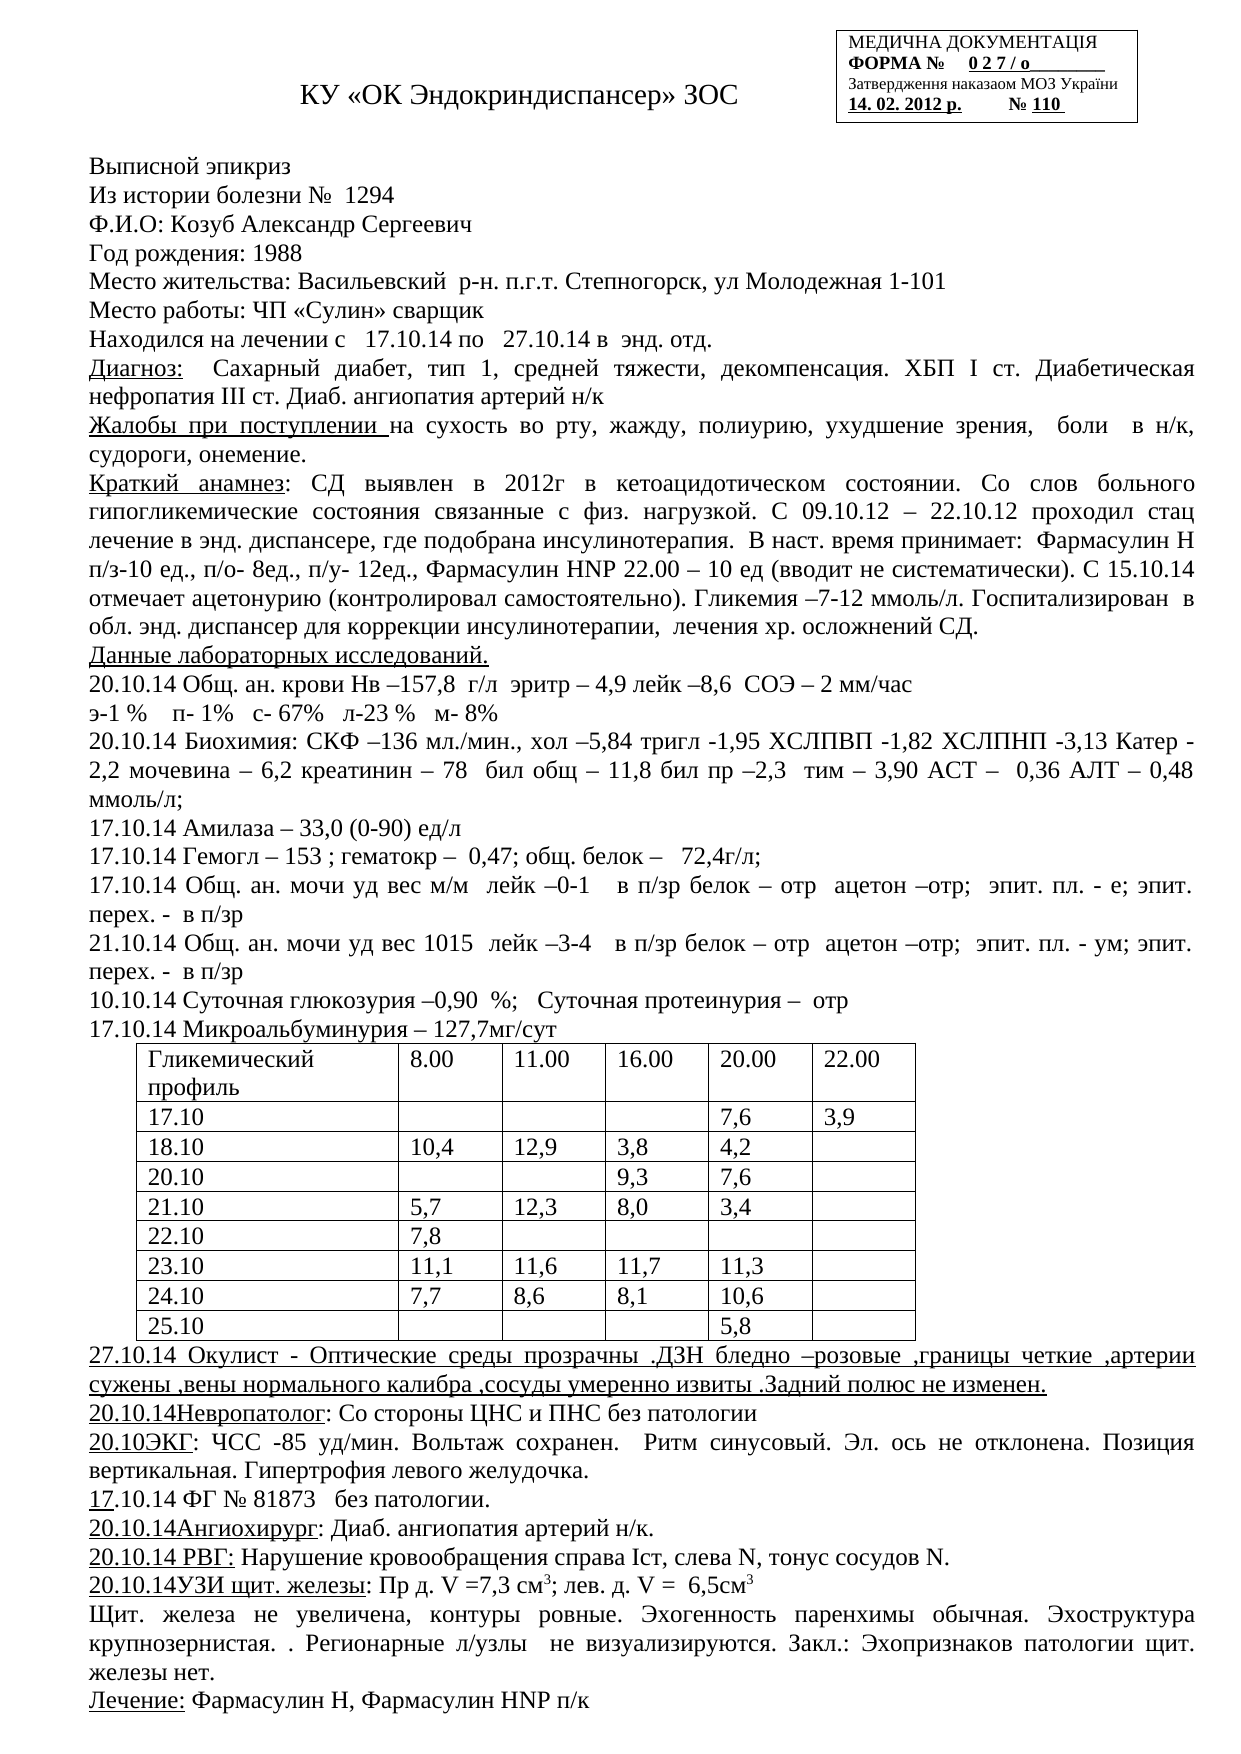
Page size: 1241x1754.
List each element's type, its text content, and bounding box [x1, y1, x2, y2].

table_cell 4,2 [709, 1132, 812, 1161]
table_cell [503, 1102, 605, 1131]
text 17.10.14 Амилаза – 33,0 (0-90) ед/л [89, 813, 1196, 841]
text 20.10.14 РВГ: Нарушение кровообращения справа Iст, слева N, тонус сосудов N. [89, 1542, 1196, 1571]
text 20.10.14Невропатолог: Со стороны ЦНС и ПНС без патологии [89, 1398, 1196, 1427]
table_cell 12,9 [503, 1132, 605, 1161]
table_cell 9,3 [606, 1162, 708, 1191]
table_cell [813, 1132, 915, 1161]
table_cell [503, 1311, 605, 1339]
table_cell 12,3 [503, 1192, 605, 1220]
table_cell [503, 1221, 605, 1250]
text Жалобы при поступлении на сухость во рту, жажду, полиурию, ухудшение зрения, боли в н/к, судороги, онемение. [89, 410, 1196, 468]
text 27.10.14 Окулист - Оптические среды прозрачны .ДЗН бледно –розовые ,границы четкие ,артерии сужены ,вены нормального калибра ,сосуды умеренно извиты .Задний полюс не изменен. [89, 1341, 1196, 1366]
subtitle Из истории болезни № 1294 [89, 180, 1196, 209]
table_header 22.00 [813, 1044, 915, 1101]
table_cell 21.10 [137, 1192, 398, 1220]
table_cell 7,8 [399, 1221, 502, 1250]
table_cell 17.10 [137, 1102, 398, 1131]
text 20.10ЭКГ: ЧСС -85 уд/мин. Вольтаж сохранен. Ритм синусовый. Эл. ось не отклонена. Позиция вертикальная. Гипертрофия левого желудочка. [89, 1427, 1196, 1484]
table_header 16.00 [606, 1044, 708, 1101]
table_cell 7,7 [399, 1281, 502, 1310]
text Лечение: Фармасулин Н, Фармасулин НNР п/к [89, 1686, 1196, 1714]
table_cell [813, 1251, 915, 1280]
table_cell [813, 1281, 915, 1310]
text Диагноз: Сахарный диабет, тип 1, средней тяжести, декомпенсация. ХБП I ст. Диабетическая нефропатия III ст. Диаб. ангиопатия артерий н/к [89, 353, 1196, 410]
subtitle 17.10.14 Общ. ан. мочи уд вес м/м лейк –0-1 в п/зр белок – отр ацетон –отр; эпит. пл. - е; эпит. перех. - в п/зр [89, 870, 1196, 928]
table_cell 5,7 [399, 1192, 502, 1220]
table_cell 11,6 [503, 1251, 605, 1280]
text Данные лабораторных исследований. [89, 640, 1196, 669]
table_cell [399, 1102, 502, 1131]
table_cell 11,1 [399, 1251, 502, 1280]
text Год рождения: 1988 [89, 238, 1196, 266]
table_cell 3,8 [606, 1132, 708, 1161]
text Щит. железа не увеличена, контуры ровные. Эхогенность паренхимы обычная. Эхоструктура крупнозернистая. . Регионарные л/узлы не визуализируются. Закл.: Эхопризнаков патологии щит. железы нет. [89, 1599, 1196, 1686]
table_cell 24.10 [137, 1281, 398, 1310]
text 20.10.14Ангиохирург: Диаб. ангиопатия артерий н/к. [89, 1513, 1196, 1542]
text э-1 % п- 1% с- 67% л-23 % м- 8% [89, 698, 1196, 726]
table_cell 3,9 [813, 1102, 915, 1131]
text Находился на лечении с 17.10.14 по 27.10.14 в энд. отд. [89, 324, 1196, 353]
table_cell [813, 1311, 915, 1339]
table_cell 10,4 [399, 1132, 502, 1161]
table_cell [813, 1192, 915, 1220]
table_cell 23.10 [137, 1251, 398, 1280]
table_cell [606, 1102, 708, 1131]
table_cell [813, 1221, 915, 1250]
table_header 11.00 [503, 1044, 605, 1101]
table_cell 25.10 [137, 1311, 398, 1339]
table_cell 22.10 [137, 1221, 398, 1250]
table_cell 3,4 [709, 1192, 812, 1220]
text 17.10.14 ФГ № 81873 без патологии. [89, 1484, 1196, 1513]
text Место жительства: Васильевский р-н. п.г.т. Степногорск, ул Молодежная 1-101 [89, 266, 1196, 295]
text 10.10.14 Суточная глюкозурия –0,90 %; Суточная протеинурия – отр [89, 985, 1196, 1014]
subtitle 17.10.14 Микроальбуминурия – 127,7мг/сут [89, 1014, 1196, 1043]
table_cell 11,3 [709, 1251, 812, 1280]
table_cell [399, 1162, 502, 1191]
table_cell [813, 1162, 915, 1191]
table_cell 8,1 [606, 1281, 708, 1310]
text 20.10.14УЗИ щит. железы: Пр д. V =7,3 см3; лев. д. V = 6,5см3 [89, 1571, 1196, 1599]
table_cell [606, 1311, 708, 1339]
text 17.10.14 Гемогл – 153 ; гематокр – 0,47; общ. белок – 72,4г/л; [89, 841, 1196, 870]
table_cell 20.10 [137, 1162, 398, 1191]
table_cell 5,8 [709, 1311, 812, 1339]
table_header 20.00 [709, 1044, 812, 1101]
table_header Гликемический профиль [137, 1044, 398, 1101]
table_cell 10,6 [709, 1281, 812, 1310]
table_cell [709, 1221, 812, 1250]
text 20.10.14 Общ. ан. крови Нв –157,8 г/л эритр – 4,9 лейк –8,6 СОЭ – 2 мм/час [89, 669, 1196, 698]
table_cell [606, 1221, 708, 1250]
subtitle Ф.И.О: Козуб Александр Сергеевич [89, 209, 1196, 238]
table_cell [503, 1162, 605, 1191]
table_cell [399, 1311, 502, 1339]
table_cell 8,6 [503, 1281, 605, 1310]
table_cell 7,6 [709, 1162, 812, 1191]
subtitle 21.10.14 Общ. ан. мочи уд вес 1015 лейк –3-4 в п/зр белок – отр ацетон –отр; эпит. пл. - ум; эпит. перех. - в п/зр [89, 928, 1196, 985]
text Краткий анамнез: СД выявлен в 2012г в кетоацидотическом состоянии. Со слов больного гипогликемические состояния связанные с физ. нагрузкой. С 09.10.12 – 22.10.12 проходил стац лечение в энд. диспансере, где подобрана инсулинотерапия. В наст. время принимает: Фармасулин Н п/з-10 ед., п/о- 8ед., п/у- 12ед., Фармасулин НNР 22.00 – 10 ед (вводит не систематически). С 15.10.14 отмечает ацетонурию (контролировал самостоятельно). Гликемия –7-12 ммоль/л. Госпитализирован в обл. энд. диспансер для коррекции инсулинотерапии, лечения хр. осложнений СД. [89, 468, 1196, 640]
table_cell 11,7 [606, 1251, 708, 1280]
text 27.10.14 Окулист - Оптические среды прозрачны .ДЗН бледно –розовые ,границы четкие ,артерии сужены ,вены нормального калибра ,сосуды умеренно извиты .Задний полюс не изменен. [89, 1367, 1196, 1398]
table_cell 18.10 [137, 1132, 398, 1161]
table_header 8.00 [399, 1044, 502, 1101]
text 20.10.14 Биохимия: СКФ –136 мл./мин., хол –5,84 тригл -1,95 ХСЛПВП -1,82 ХСЛПНП -3,13 Катер -2,2 мочевина – 6,2 креатинин – 78 бил общ – 11,8 бил пр –2,3 тим – 3,90 АСТ – 0,36 АЛТ – 0,48 ммоль/л; [89, 726, 1196, 813]
table_cell 8,0 [606, 1192, 708, 1220]
text Место работы: ЧП «Сулин» сварщик [89, 295, 1196, 324]
table_cell 7,6 [709, 1102, 812, 1131]
subtitle Выписной эпикриз [89, 151, 1202, 180]
